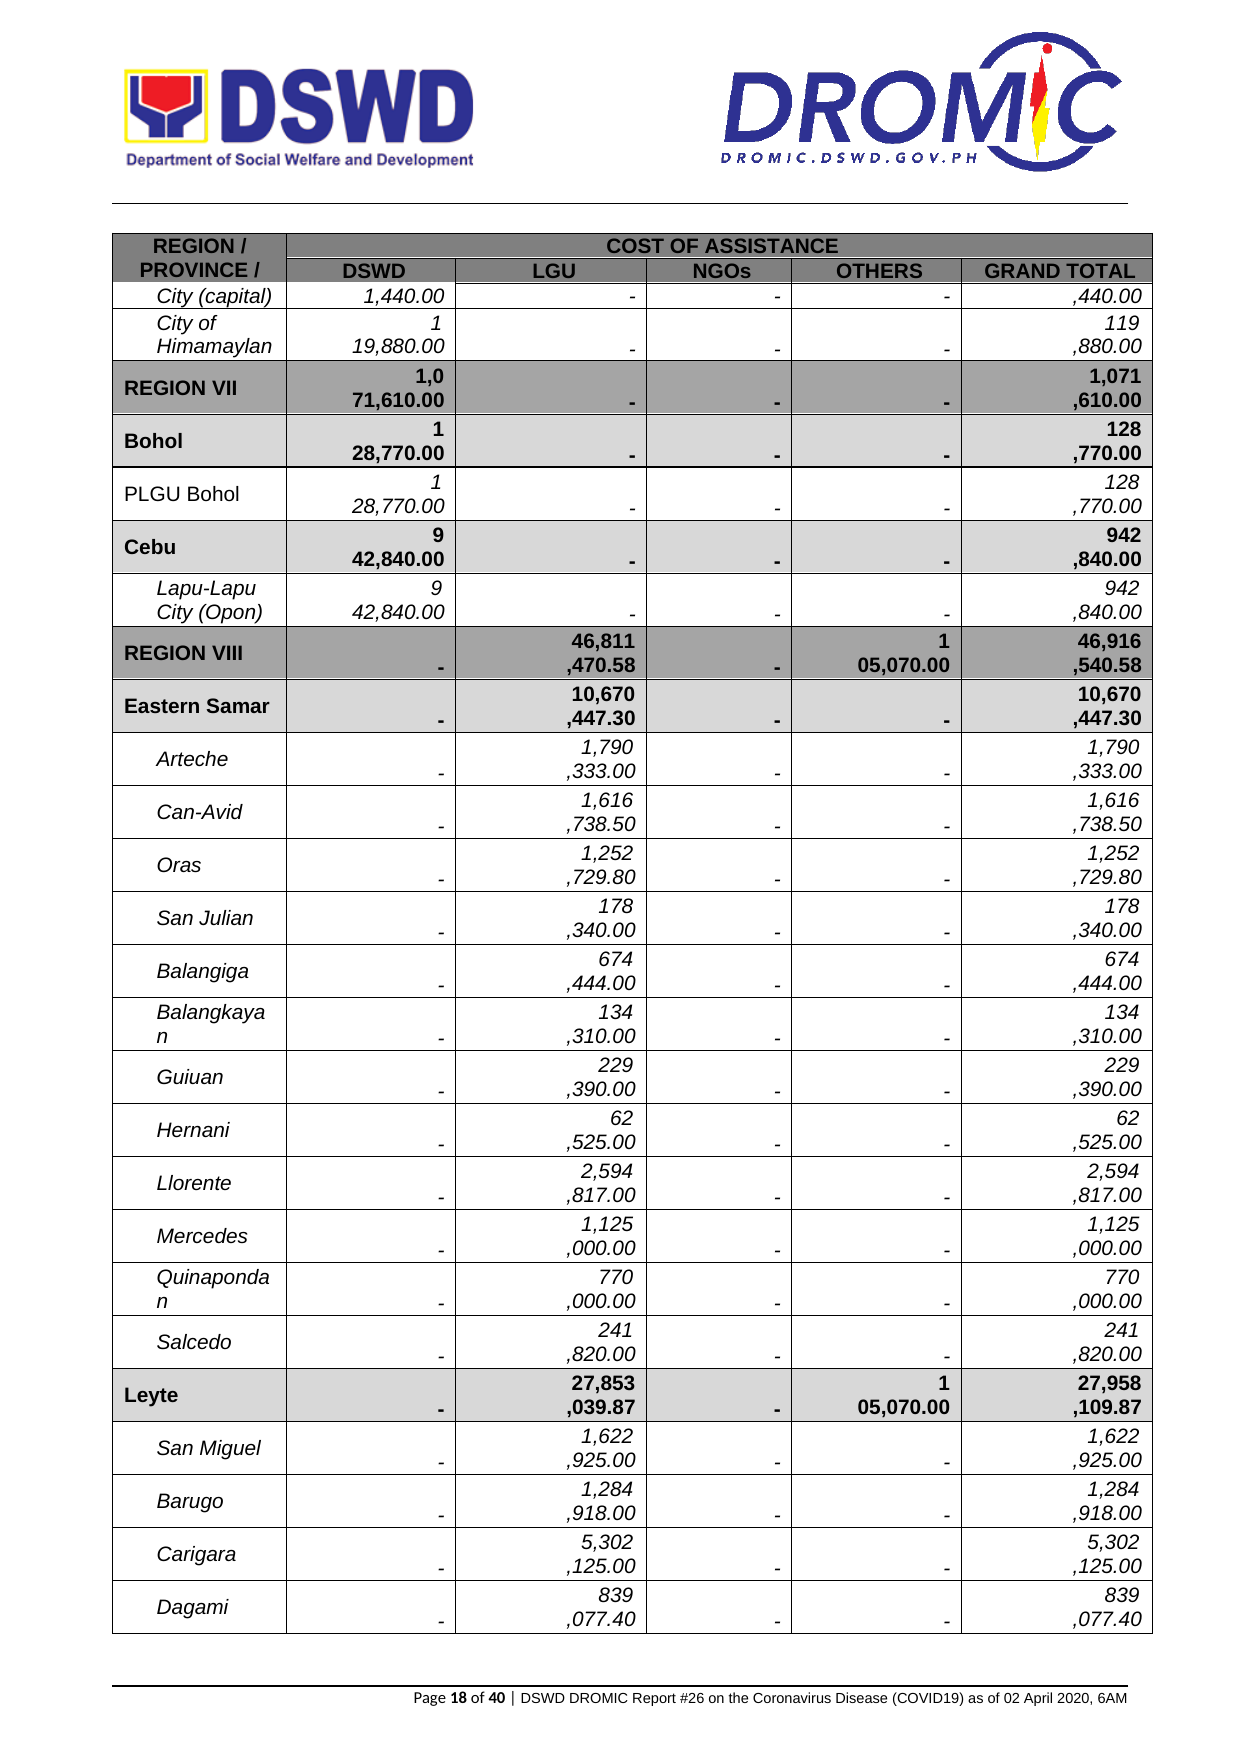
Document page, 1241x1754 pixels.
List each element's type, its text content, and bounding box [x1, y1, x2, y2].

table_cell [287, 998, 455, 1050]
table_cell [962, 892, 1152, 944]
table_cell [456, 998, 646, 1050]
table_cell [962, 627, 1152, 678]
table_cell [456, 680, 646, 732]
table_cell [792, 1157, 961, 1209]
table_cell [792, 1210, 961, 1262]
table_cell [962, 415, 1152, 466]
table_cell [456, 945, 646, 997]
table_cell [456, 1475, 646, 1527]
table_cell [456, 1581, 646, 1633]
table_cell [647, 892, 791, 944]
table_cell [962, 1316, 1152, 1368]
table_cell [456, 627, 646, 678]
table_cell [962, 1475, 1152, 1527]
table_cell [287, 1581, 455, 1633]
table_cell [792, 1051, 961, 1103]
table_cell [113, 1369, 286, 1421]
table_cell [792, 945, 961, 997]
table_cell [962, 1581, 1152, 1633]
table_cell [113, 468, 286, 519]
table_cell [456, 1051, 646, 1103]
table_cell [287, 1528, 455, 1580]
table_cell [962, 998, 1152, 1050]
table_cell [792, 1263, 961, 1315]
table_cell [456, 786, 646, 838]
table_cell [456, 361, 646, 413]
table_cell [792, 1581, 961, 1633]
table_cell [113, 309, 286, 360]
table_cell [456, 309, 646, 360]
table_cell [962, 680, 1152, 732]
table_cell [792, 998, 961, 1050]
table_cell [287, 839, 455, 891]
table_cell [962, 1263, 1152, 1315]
table_cell NGOs [647, 259, 791, 282]
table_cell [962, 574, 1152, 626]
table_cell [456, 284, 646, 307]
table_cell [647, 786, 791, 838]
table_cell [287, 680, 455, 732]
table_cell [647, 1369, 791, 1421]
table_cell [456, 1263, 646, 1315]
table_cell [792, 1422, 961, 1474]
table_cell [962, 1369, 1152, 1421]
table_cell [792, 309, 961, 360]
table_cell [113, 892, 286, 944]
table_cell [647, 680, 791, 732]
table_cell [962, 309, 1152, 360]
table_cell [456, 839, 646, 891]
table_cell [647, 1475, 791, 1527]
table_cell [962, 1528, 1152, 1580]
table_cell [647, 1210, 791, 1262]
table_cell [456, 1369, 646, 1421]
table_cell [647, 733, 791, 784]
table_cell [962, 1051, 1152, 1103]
table_header REGION / PROVINCE / MUNICIPALITY [113, 234, 286, 282]
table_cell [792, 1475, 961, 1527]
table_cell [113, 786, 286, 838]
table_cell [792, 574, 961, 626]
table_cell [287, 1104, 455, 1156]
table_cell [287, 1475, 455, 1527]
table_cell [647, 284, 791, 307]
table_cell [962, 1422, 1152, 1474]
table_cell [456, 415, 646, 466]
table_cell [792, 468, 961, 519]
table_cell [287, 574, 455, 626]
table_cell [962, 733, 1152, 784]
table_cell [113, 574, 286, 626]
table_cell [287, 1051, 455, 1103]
table_cell LGU [456, 259, 646, 282]
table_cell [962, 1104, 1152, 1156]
table_header COST OF ASSISTANCE [287, 234, 1152, 257]
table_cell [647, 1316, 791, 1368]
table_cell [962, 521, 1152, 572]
table_cell DSWD [287, 259, 455, 282]
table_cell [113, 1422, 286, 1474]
table_cell OTHERS [792, 259, 961, 282]
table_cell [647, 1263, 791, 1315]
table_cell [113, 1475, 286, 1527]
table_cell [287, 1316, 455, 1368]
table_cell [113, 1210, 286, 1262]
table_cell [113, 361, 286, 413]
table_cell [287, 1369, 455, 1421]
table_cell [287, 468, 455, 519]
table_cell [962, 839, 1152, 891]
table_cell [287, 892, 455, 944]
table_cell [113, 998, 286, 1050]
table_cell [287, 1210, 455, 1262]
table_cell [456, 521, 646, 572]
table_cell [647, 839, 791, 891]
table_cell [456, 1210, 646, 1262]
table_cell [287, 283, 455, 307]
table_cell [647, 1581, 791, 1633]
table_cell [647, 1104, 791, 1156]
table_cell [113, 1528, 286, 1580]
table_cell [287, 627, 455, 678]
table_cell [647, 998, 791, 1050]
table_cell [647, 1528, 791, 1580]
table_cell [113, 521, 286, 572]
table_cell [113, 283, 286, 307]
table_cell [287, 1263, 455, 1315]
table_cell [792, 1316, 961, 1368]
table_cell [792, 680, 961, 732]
table_cell GRAND TOTAL [962, 259, 1152, 282]
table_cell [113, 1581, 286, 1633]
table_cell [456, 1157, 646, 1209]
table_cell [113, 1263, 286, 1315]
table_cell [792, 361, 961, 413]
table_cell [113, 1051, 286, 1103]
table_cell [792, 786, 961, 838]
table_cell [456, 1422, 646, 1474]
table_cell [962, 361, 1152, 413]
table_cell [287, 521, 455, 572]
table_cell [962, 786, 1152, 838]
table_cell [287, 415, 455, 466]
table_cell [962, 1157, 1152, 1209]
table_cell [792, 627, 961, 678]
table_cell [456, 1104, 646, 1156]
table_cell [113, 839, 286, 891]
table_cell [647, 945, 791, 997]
picture [112, 65, 487, 173]
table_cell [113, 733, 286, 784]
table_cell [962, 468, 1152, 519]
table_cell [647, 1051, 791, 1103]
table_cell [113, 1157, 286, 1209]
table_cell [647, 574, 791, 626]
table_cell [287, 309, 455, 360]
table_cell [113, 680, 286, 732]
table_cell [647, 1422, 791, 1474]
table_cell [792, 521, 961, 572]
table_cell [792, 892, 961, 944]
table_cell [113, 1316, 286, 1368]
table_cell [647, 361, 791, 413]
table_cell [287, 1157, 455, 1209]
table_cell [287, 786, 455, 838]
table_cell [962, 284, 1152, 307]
picture [676, 31, 1162, 172]
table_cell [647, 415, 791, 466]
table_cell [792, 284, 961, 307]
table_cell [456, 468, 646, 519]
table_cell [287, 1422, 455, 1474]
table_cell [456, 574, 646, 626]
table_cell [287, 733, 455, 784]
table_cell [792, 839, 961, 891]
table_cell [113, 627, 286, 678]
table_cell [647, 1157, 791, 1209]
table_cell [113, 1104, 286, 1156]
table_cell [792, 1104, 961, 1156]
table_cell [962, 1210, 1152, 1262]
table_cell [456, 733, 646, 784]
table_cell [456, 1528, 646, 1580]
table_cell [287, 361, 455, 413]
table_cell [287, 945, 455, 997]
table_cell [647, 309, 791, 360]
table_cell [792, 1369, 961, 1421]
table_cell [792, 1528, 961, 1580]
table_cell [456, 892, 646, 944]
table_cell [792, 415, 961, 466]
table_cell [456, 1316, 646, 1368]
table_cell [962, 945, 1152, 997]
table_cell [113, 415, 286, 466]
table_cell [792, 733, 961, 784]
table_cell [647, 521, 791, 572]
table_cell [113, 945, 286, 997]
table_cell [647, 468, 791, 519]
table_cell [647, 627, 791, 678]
